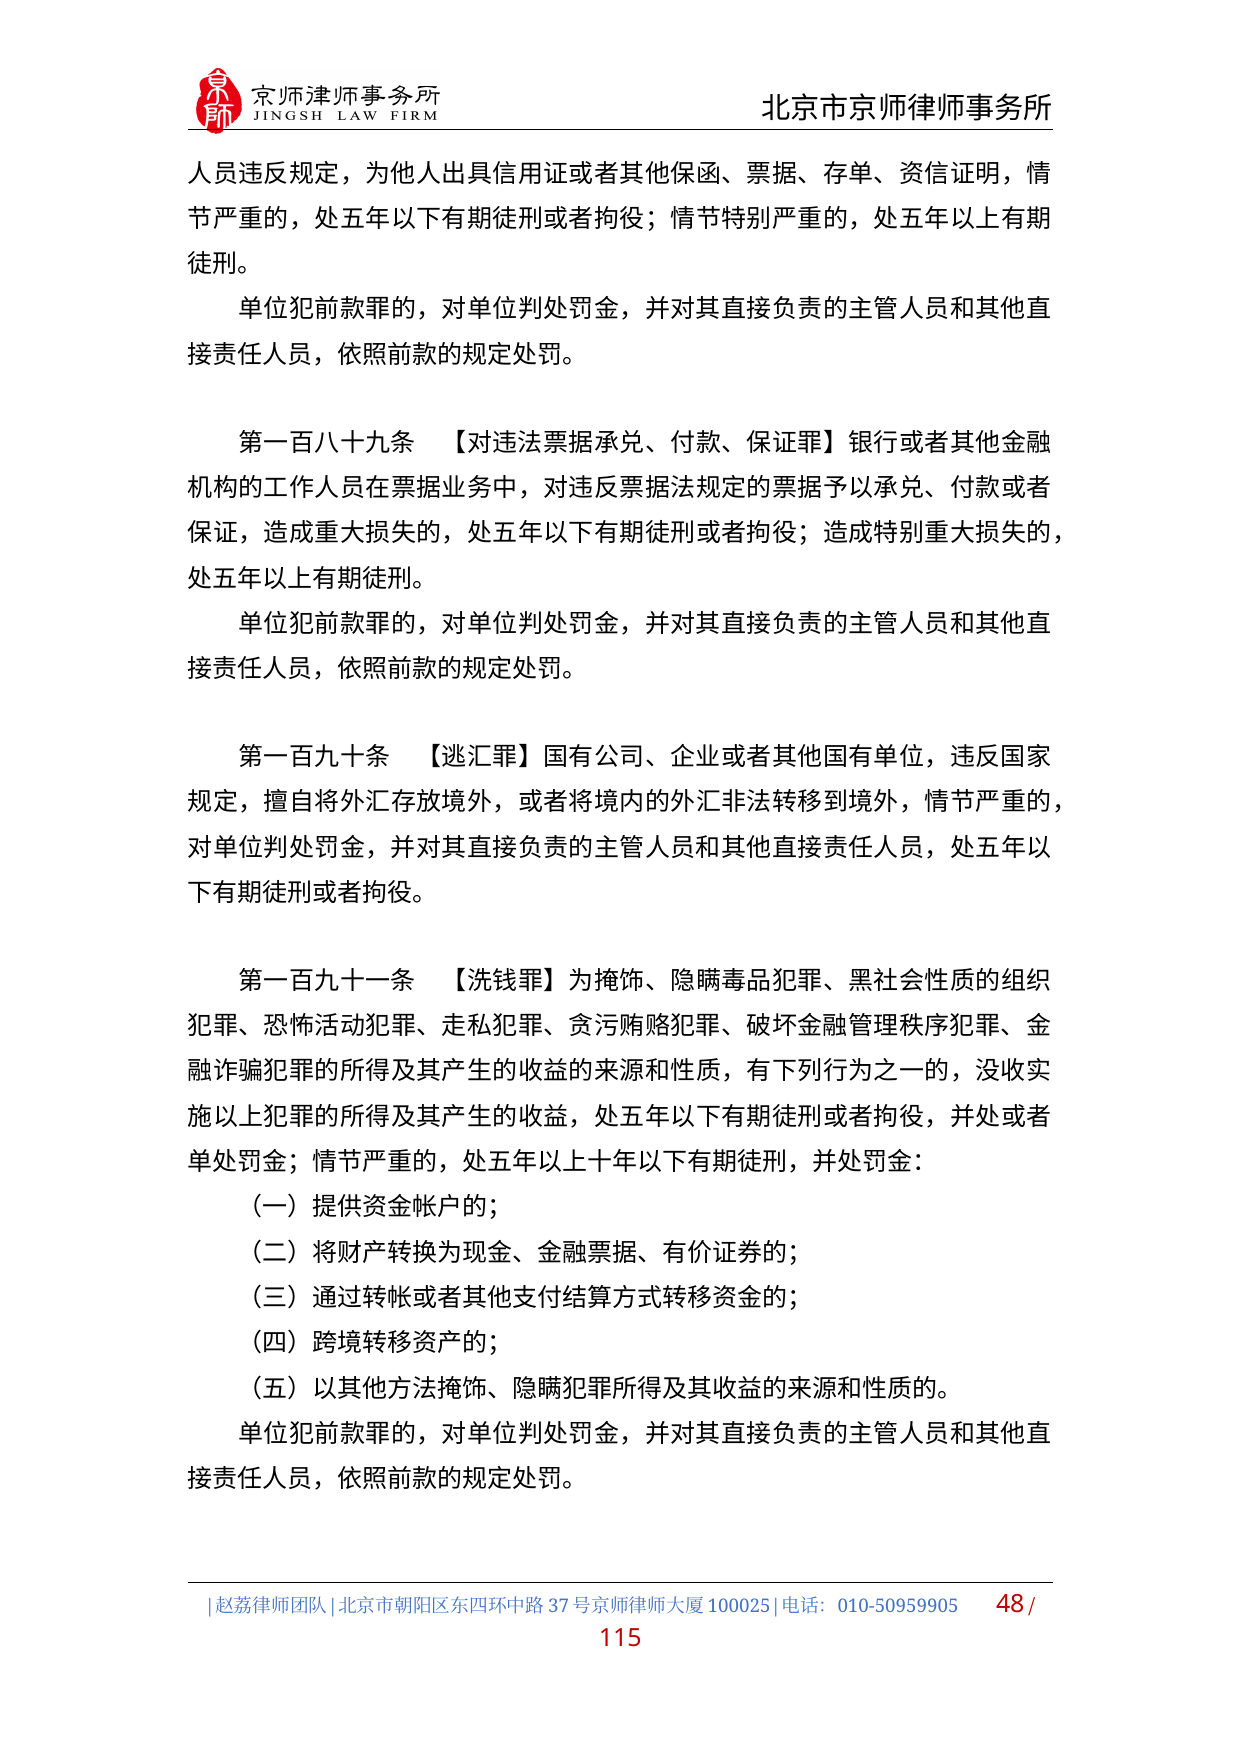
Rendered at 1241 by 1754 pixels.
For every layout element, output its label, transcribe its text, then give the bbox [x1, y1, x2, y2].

text （三）通过转帐或者其他支付结算方式转移资金的； [187, 1277, 1053, 1314]
text 第一百八十九条 【对违法票据承兑、付款、保证罪】银行或者其他金融机构的工作人员在票据业务中，对违反票据法规定的票据予以承兑、付款或者保证，造成重大损失的，处五年以下有期徒刑或者拘役；造成特别重大损失的，处五年以上有期徒刑。 [187, 422, 1053, 594]
picture [196, 130, 440, 134]
text 单位犯前款罪的，对单位判处罚金，并对其直接负责的主管人员和其他直接责任人员，依照前款的规定处罚。 [187, 603, 1053, 685]
text （五）以其他方法掩饰、隐瞒犯罪所得及其收益的来源和性质的。 [187, 1368, 1053, 1404]
text （四）跨境转移资产的； [187, 1323, 1053, 1359]
text 第一百九十条 【逃汇罪】国有公司、企业或者其他国有单位，违反国家规定，擅自将外汇存放境外，或者将境内的外汇非法转移到境外，情节严重的，对单位判处罚金，并对其直接负责的主管人员和其他直接责任人员，处五年以下有期徒刑或者拘役。 [187, 736, 1053, 909]
text 第一百九十一条 【洗钱罪】为掩饰、隐瞒毒品犯罪、黑社会性质的组织犯罪、恐怖活动犯罪、走私犯罪、贪污贿赂犯罪、破坏金融管理秩序犯罪、金融诈骗犯罪的所得及其产生的收益的来源和性质，有下列行为之一的，没收实施以上犯罪的所得及其产生的收益，处五年以下有期徒刑或者拘役，并处或者单处罚金；情节严重的，处五年以上十年以下有期徒刑，并处罚金： [187, 960, 1053, 1178]
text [187, 1413, 1053, 1495]
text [187, 289, 1053, 371]
text （二）将财产转换为现金、金融票据、有价证券的； [187, 1232, 1053, 1268]
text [187, 153, 1053, 280]
text （一）提供资金帐户的； [187, 1187, 1053, 1223]
picture [196, 68, 440, 129]
